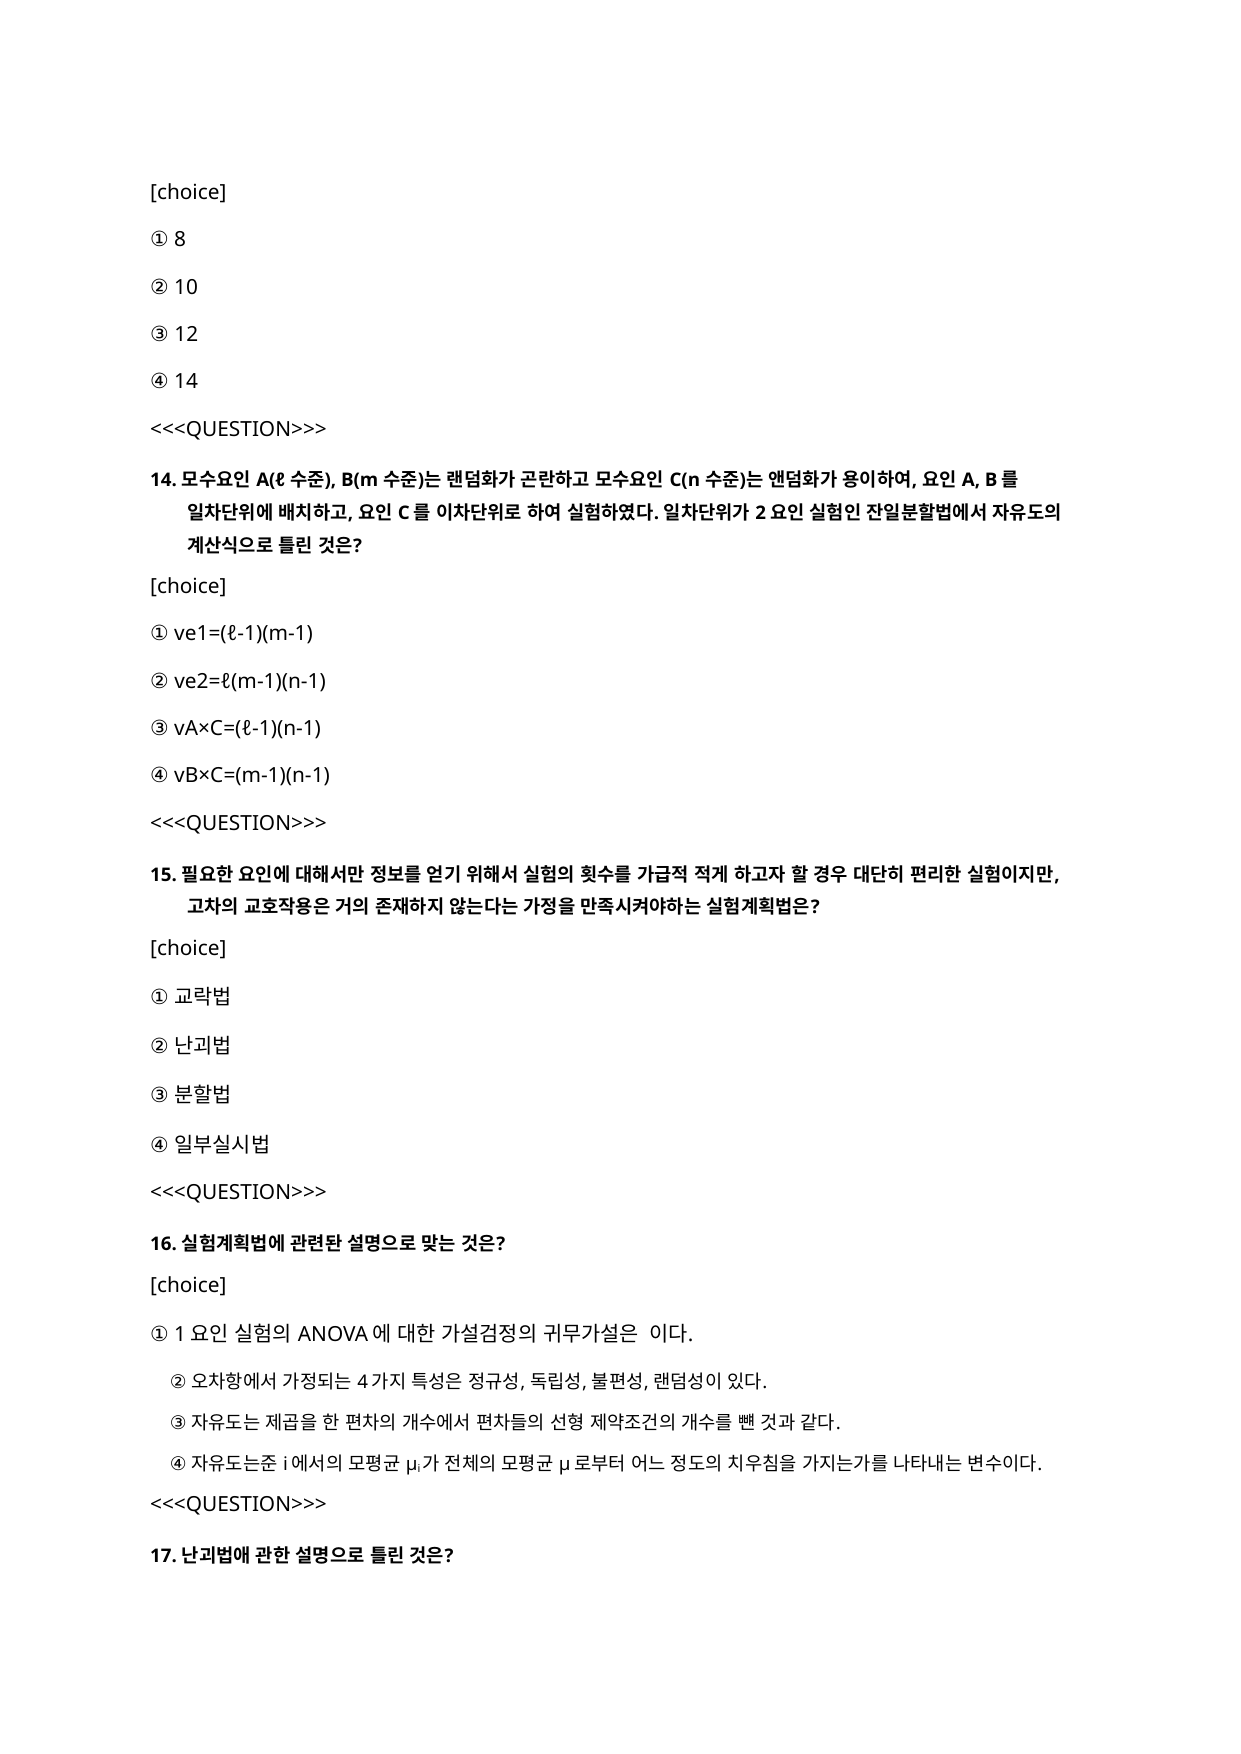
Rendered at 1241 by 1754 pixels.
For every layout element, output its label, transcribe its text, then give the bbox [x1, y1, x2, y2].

text 16. 실험계획법에 관련돤 설명으로 맞는 것은? [150, 1229, 1090, 1256]
text <<<QUESTION>>> [150, 414, 1090, 442]
text <<<QUESTION>>> [150, 808, 1090, 836]
text 14. 모수요인 A(ℓ 수준), B(m 수준)는 랜덤화가 곤란하고 모수요인 C(n 수준)는 앤덤화가 용이하여, 요인 A, B를 일차단위에 배치하고, 요인 C를 이차단위로 하여 실험하였다. 일차단위가 2요인 실험인 잔일분할법에서 자유도의 계산식으로 틀린 것은? [150, 465, 1090, 557]
text [choice] [150, 933, 1090, 961]
text ② 10 [150, 272, 1090, 300]
text ③ 12 [150, 319, 1090, 347]
text ④ vB×C=(m-1)(n-1) [150, 760, 1090, 789]
text ① 1요인 실험의 ANOVA에 대한 가설검정의 귀무가설은 이다. [150, 1317, 1090, 1347]
text <<<QUESTION>>> [150, 1177, 1090, 1206]
text 17. 난괴법애 관한 설명으로 틀린 것은? [150, 1541, 1090, 1568]
text [choice] [150, 177, 1090, 206]
text ② ve2=ℓ(m-1)(n-1) [150, 666, 1090, 694]
text ① 8 [150, 224, 1090, 253]
text ② 난괴법 [150, 1029, 1090, 1060]
text ③ 자유도는 제곱을 한 편차의 개수에서 편차들의 선형 제약조건의 개수를 뺸 것과 같다. [150, 1407, 1090, 1435]
text ④ 14 [150, 366, 1090, 395]
text ④ 일부실시법 [150, 1128, 1090, 1158]
text 15. 필요한 요인에 대해서만 정보를 얻기 위해서 실험의 횟수를 가급적 적게 하고자 할 경우 대단히 편리한 실험이지만, 고차의 교호작용은 거의 존재하지 않는다는 가정을 만족시켜야하는 실험계획법은? [150, 859, 1090, 919]
text ① ve1=(ℓ-1)(m-1) [150, 618, 1090, 647]
text ④ 자유도는준 i에서의 모평균 μi가 전체의 모평균 μ로부터 어느 정도의 치우침을 가지는가를 나타내는 변수이다. [150, 1448, 1090, 1476]
text [choice] [150, 1270, 1090, 1298]
text ① 교락법 [150, 980, 1090, 1010]
text ③ 분할법 [150, 1079, 1090, 1109]
text [choice] [150, 571, 1090, 600]
text <<<QUESTION>>> [150, 1489, 1090, 1518]
text ② 오차항에서 가정되는 4가지 특성은 정규성, 독립성, 불편성, 랜덤성이 있다. [150, 1367, 1090, 1394]
text ③ vA×C=(ℓ-1)(n-1) [150, 713, 1090, 742]
